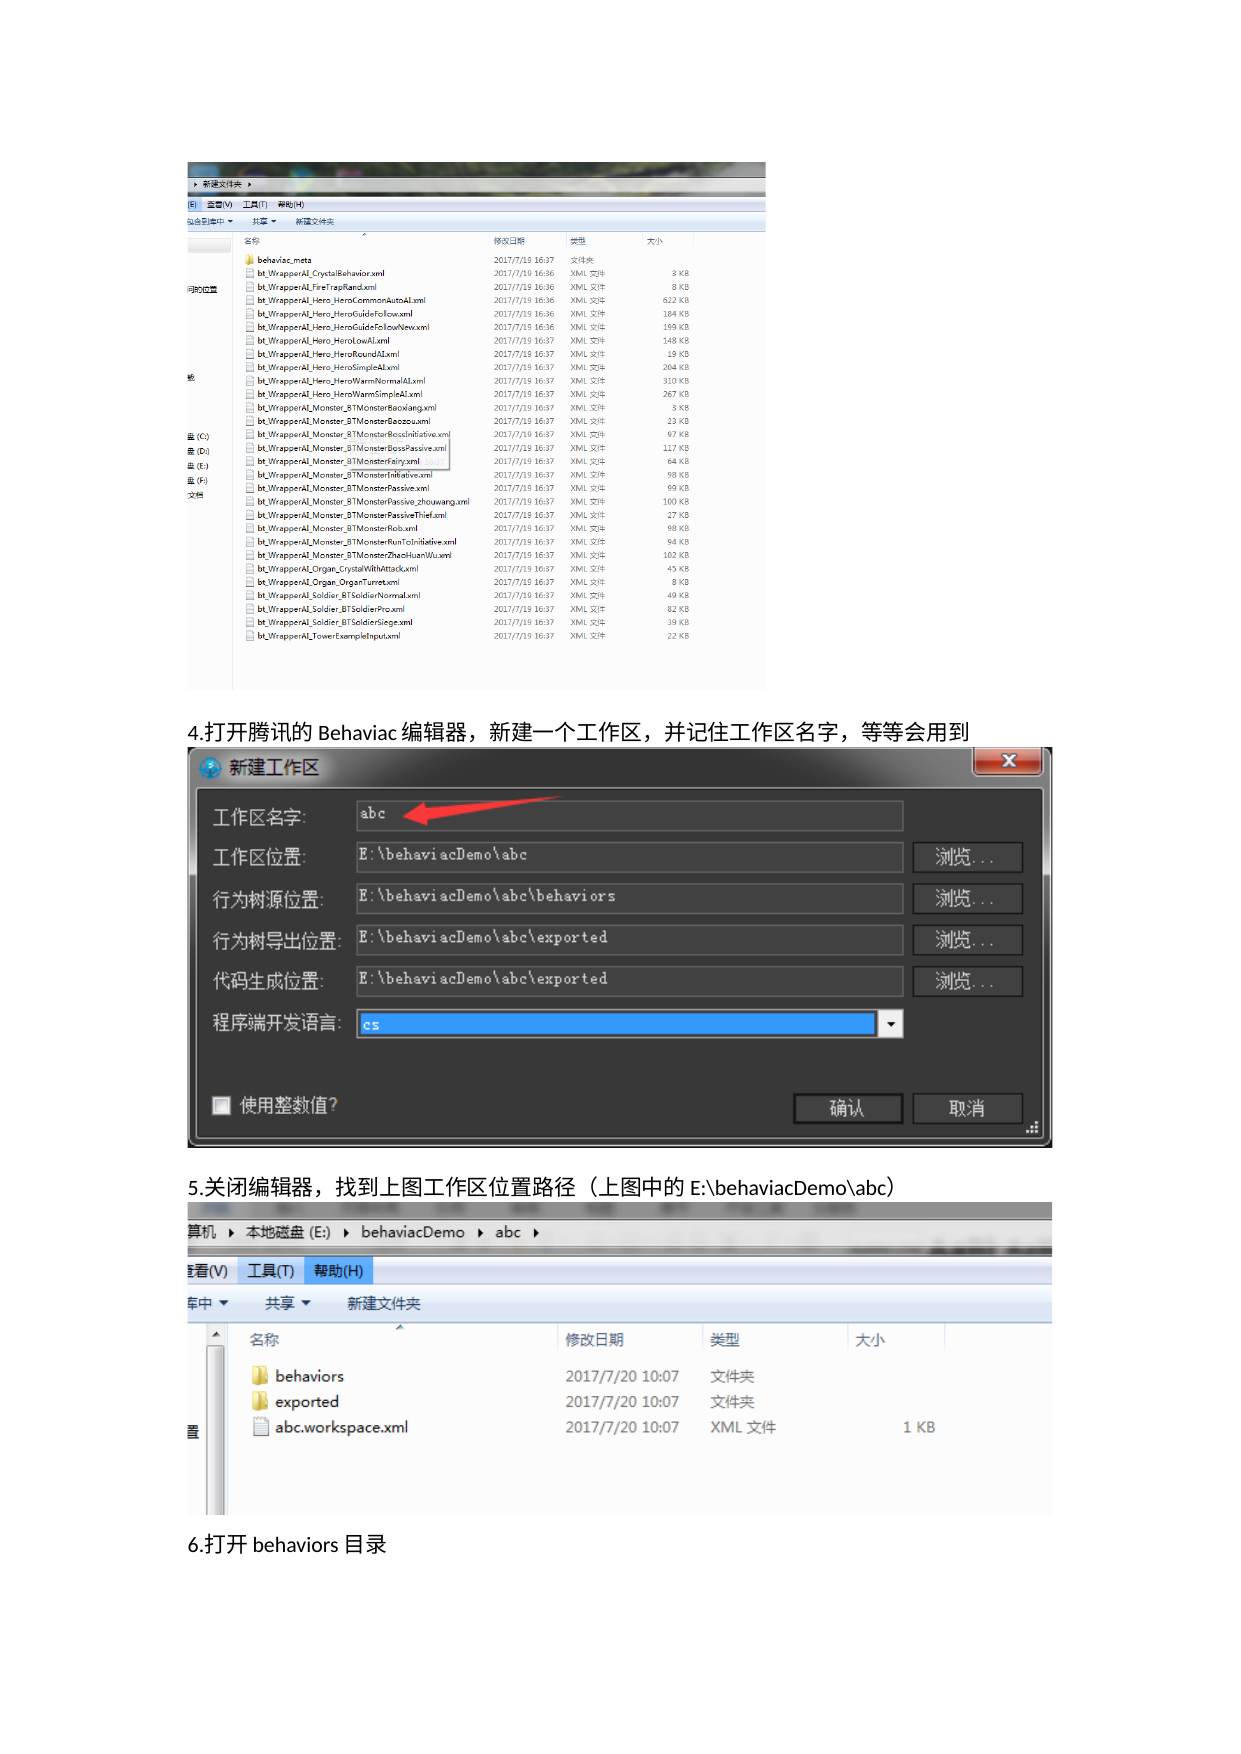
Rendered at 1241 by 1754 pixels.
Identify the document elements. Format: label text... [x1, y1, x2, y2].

list 关闭编辑器，找到上图工作区位置路径（上图中的E:\behaviacDemo\abc） [187, 1169, 1053, 1202]
picture [187, 1202, 1053, 1515]
picture [187, 162, 766, 690]
list 打开behaviors目录 [187, 1527, 1053, 1559]
list 打开腾讯的Behaviac编辑器，新建一个工作区，并记住工作区名字，等等会用到 [187, 714, 1053, 747]
picture [187, 747, 1053, 1148]
